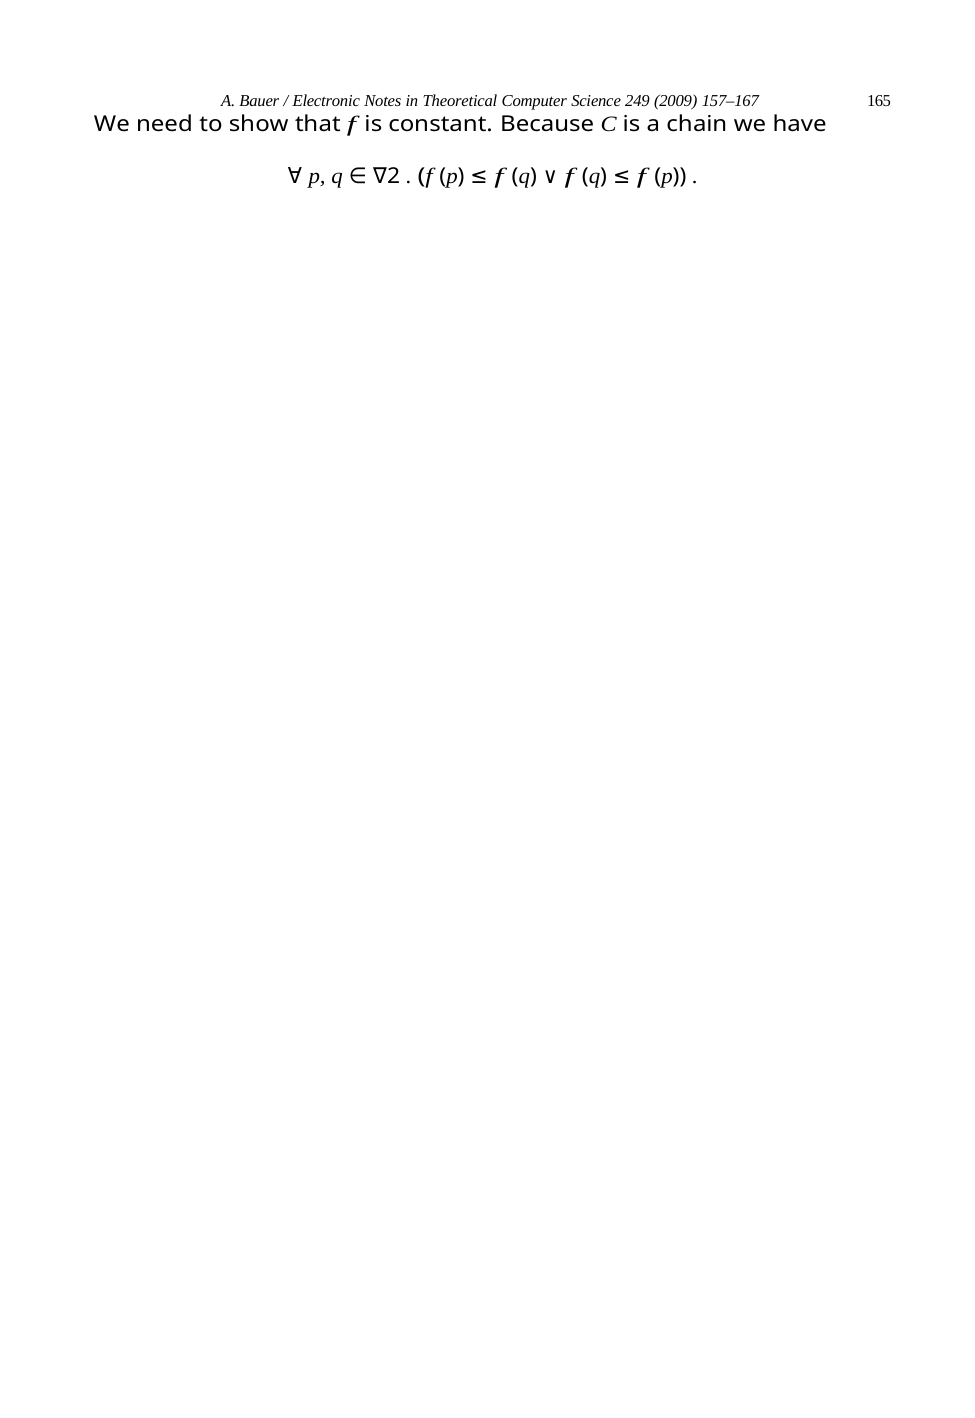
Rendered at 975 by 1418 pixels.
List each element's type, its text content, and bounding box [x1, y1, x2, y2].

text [94, 108, 904, 138]
text ∀ p, q ∈ ∇2 . (f (p) ≤ f (q) ∨ f (q) ≤ f (p)) . [143, 161, 843, 190]
